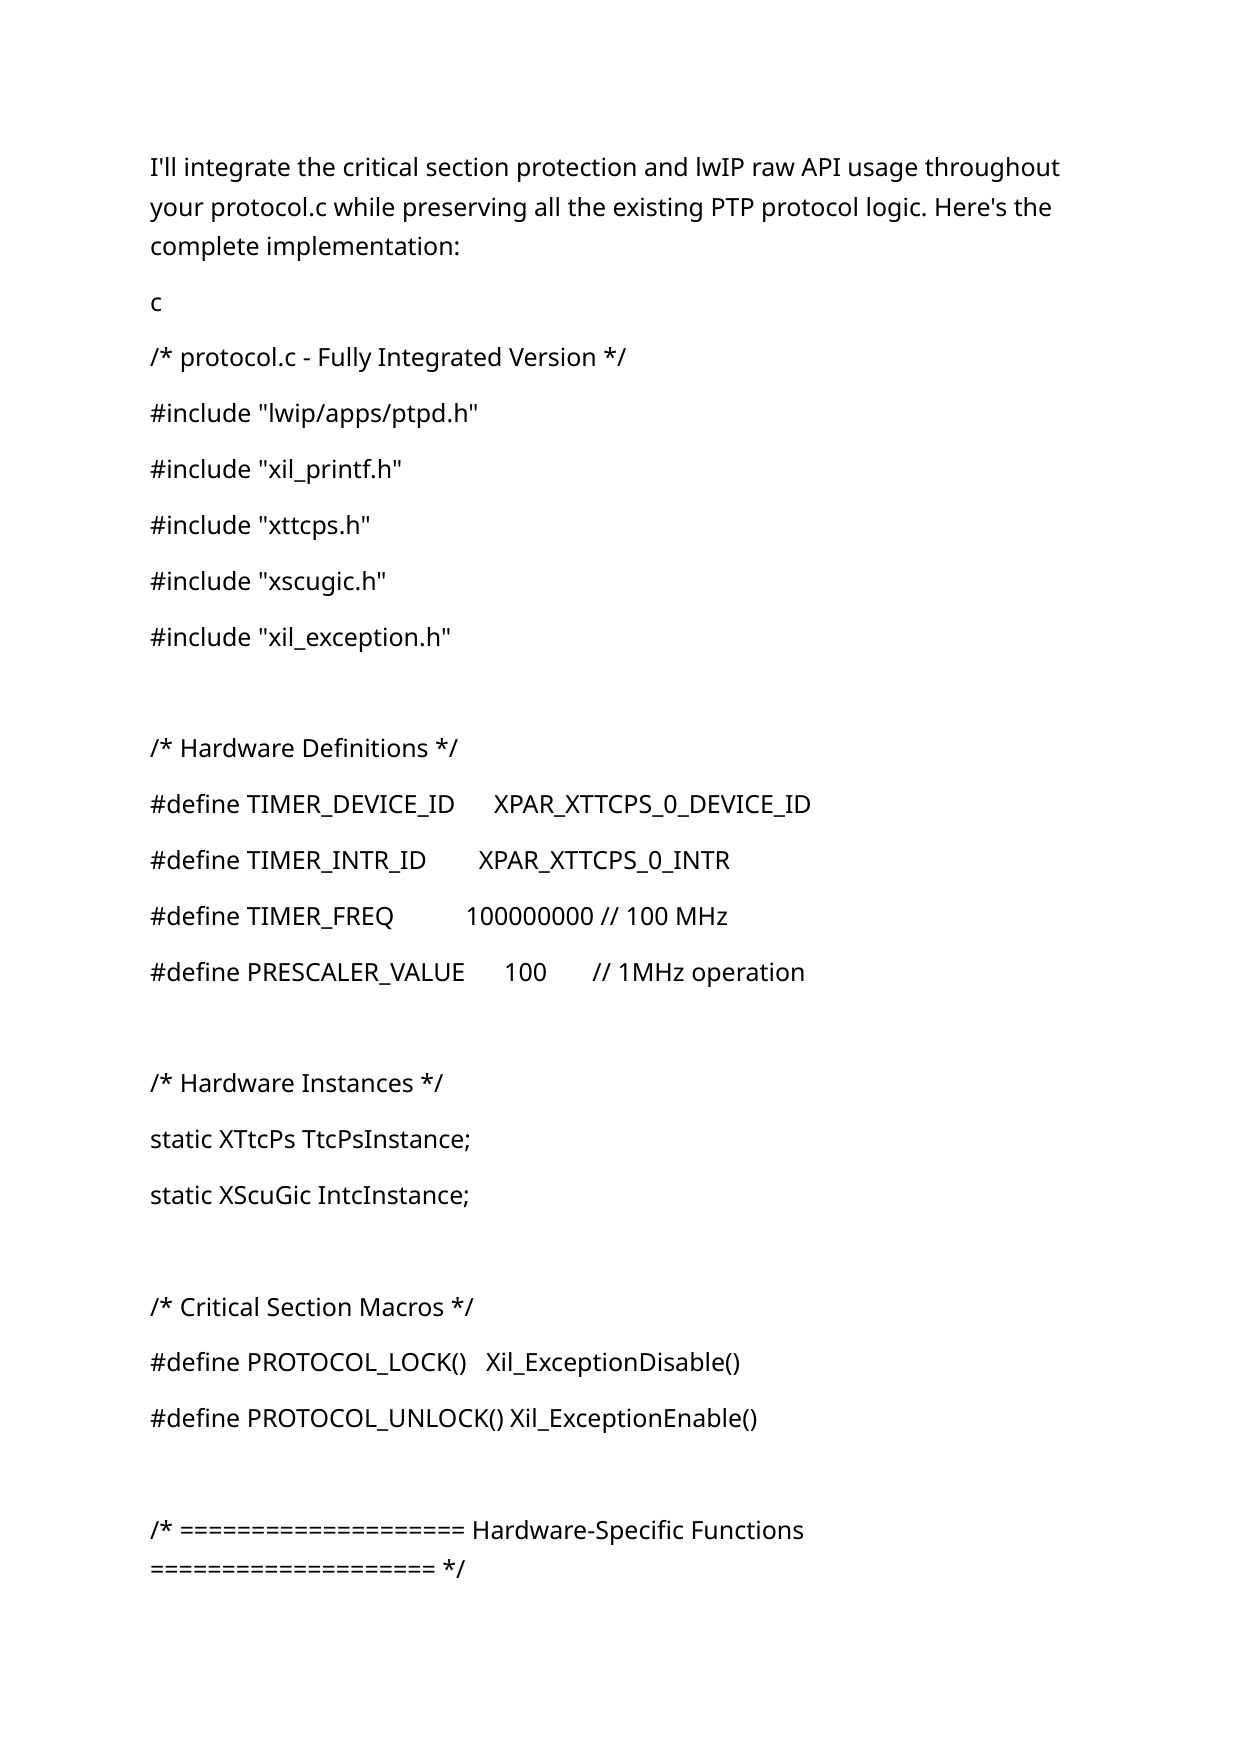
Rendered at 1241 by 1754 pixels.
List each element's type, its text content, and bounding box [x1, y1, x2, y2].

text #include "xil_exception.h" [150, 619, 1090, 653]
text c [150, 284, 1090, 318]
text #define PROTOCOL_LOCK() Xil_ExceptionDisable() [150, 1345, 1090, 1379]
text /* ==================== Hardware-Specific Functions ==================== */ [150, 1512, 1090, 1586]
text #define PRESCALER_VALUE 100 // 1MHz operation [150, 954, 1090, 988]
text static XScuGic IntcInstance; [150, 1177, 1090, 1212]
text #include "xil_printf.h" [150, 452, 1090, 486]
text static XTtcPs TtcPsInstance; [150, 1122, 1090, 1156]
text #include "xttcps.h" [150, 507, 1090, 542]
text #include "lwip/apps/ptpd.h" [150, 396, 1090, 430]
text #define PROTOCOL_UNLOCK() Xil_ExceptionEnable() [150, 1401, 1090, 1435]
text #define TIMER_DEVICE_ID XPAR_XTTCPS_0_DEVICE_ID [150, 787, 1090, 821]
text I'll integrate the critical section protection and lwIP raw API usage throughout your protocol.c while preserving all the existing PTP protocol logic. Here's the complete implementation: [150, 150, 1090, 262]
text #define TIMER_FREQ 100000000 // 100 MHz [150, 898, 1090, 932]
text /* Critical Section Macros */ [150, 1289, 1090, 1323]
text /* Hardware Definitions */ [150, 731, 1090, 765]
text #define TIMER_INTR_ID XPAR_XTTCPS_0_INTR [150, 842, 1090, 877]
text /* Hardware Instances */ [150, 1066, 1090, 1100]
text /* protocol.c - Fully Integrated Version */ [150, 340, 1090, 374]
text #include "xscugic.h" [150, 563, 1090, 597]
